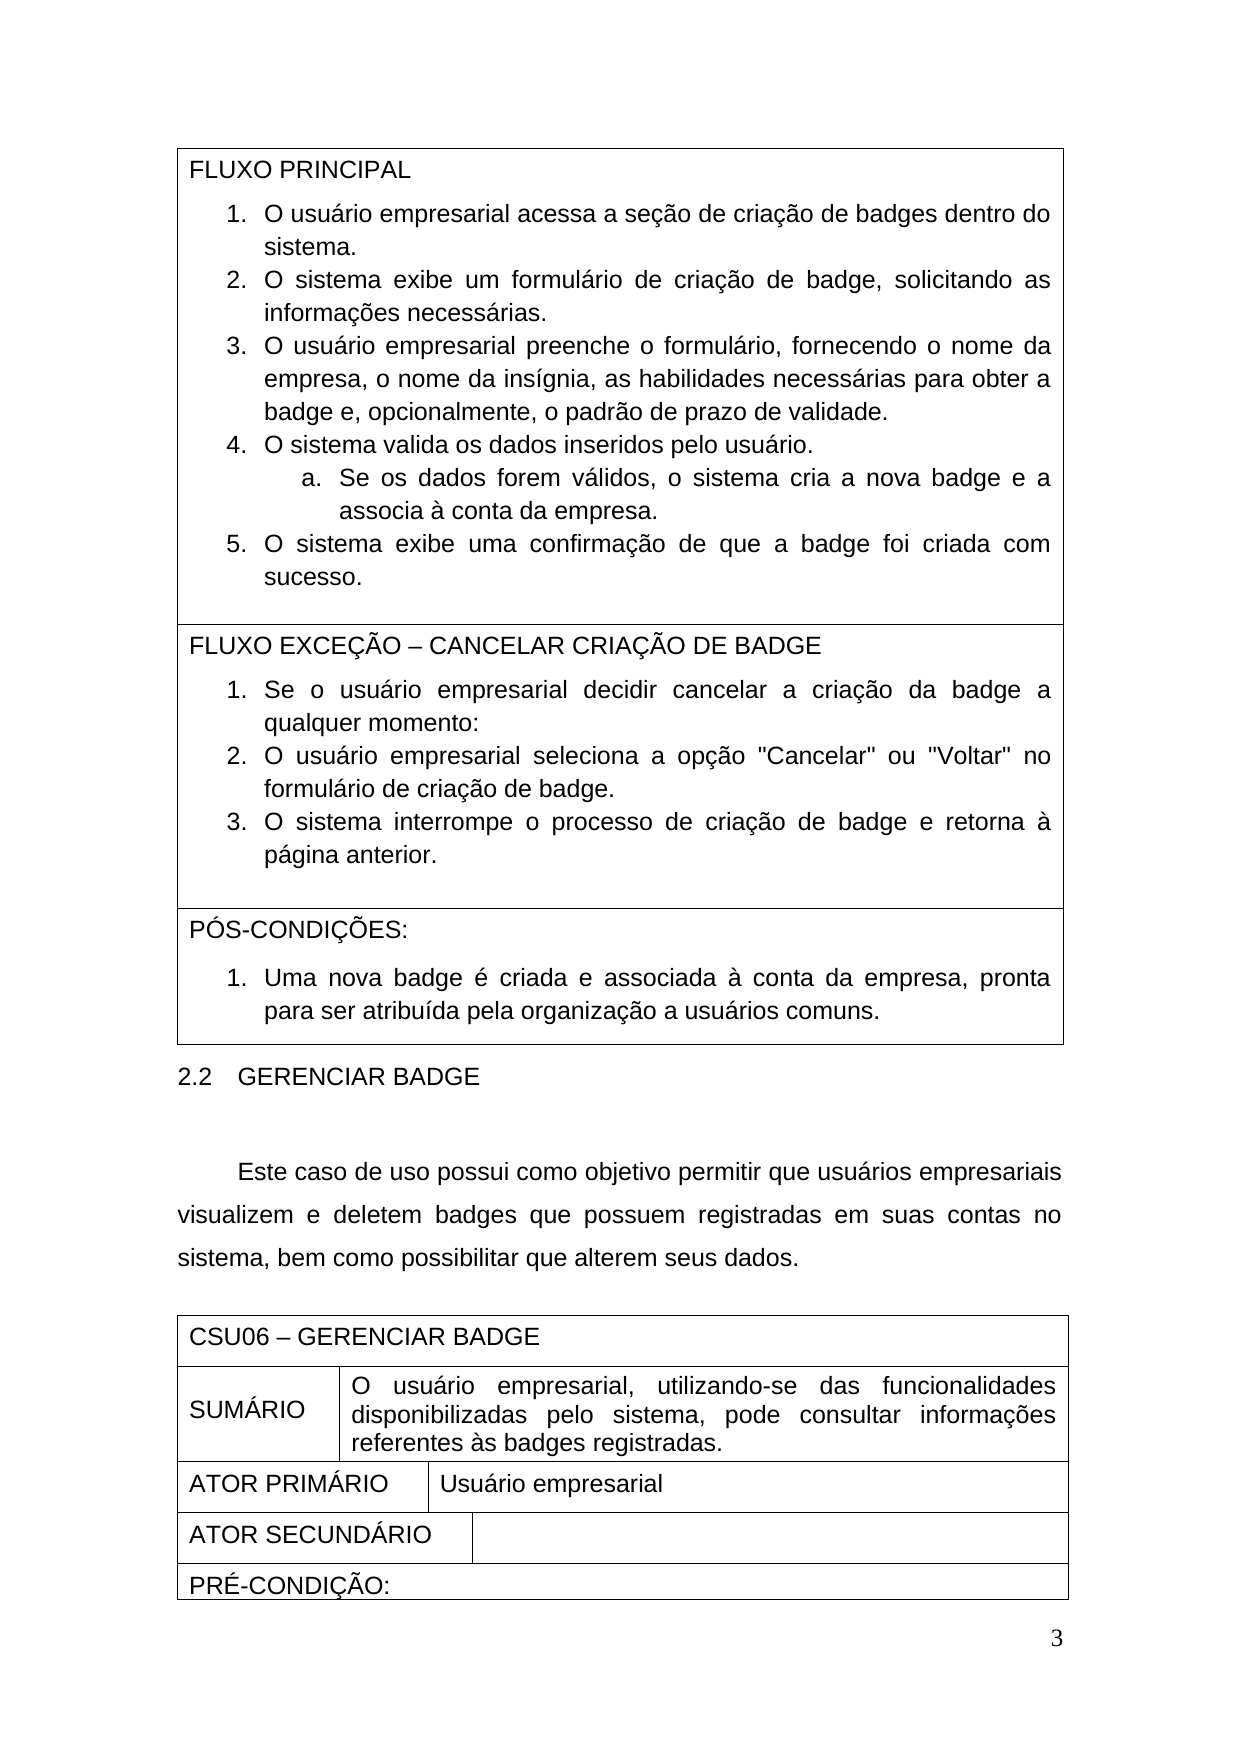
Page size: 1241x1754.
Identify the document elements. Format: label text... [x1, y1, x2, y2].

table_cell [473, 1513, 1068, 1563]
table_cell Usuário empresarial [429, 1462, 1068, 1512]
table_header CSU06 – GERENCIAR BADGE [178, 1316, 1068, 1366]
table_cell PÓS-CONDIÇÕES: Uma nova badge é criada e associada à conta da empresa, pronta para ser atribuída pela organização a usuários comuns. [178, 909, 1063, 1044]
table_cell O usuário empresarial, utilizando-se das funcionalidades disponibilizadas pelo sistema, pode consultar informações referentes às badges registradas. [340, 1367, 1068, 1461]
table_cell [178, 1564, 1068, 1599]
subtitle GERENCIAR BADGE [177, 1062, 1063, 1091]
text Este caso de uso possui como objetivo permitir que usuários empresariais visualizem e deletem badges que possuem registradas em suas contas no sistema, bem como possibilitar que alterem seus dados. [177, 1156, 1063, 1271]
table_cell FLUXO EXCEÇÃO – CANCELAR CRIAÇÃO DE BADGE Se o usuário empresarial decidir cancelar a criação da badge a qualquer momento: O usuário empresarial seleciona a opção "Cancelar" ou "Voltar" no formulário de criação de badge. O sistema interrompe o processo de criação de badge e retorna à página anterior. [178, 625, 1063, 908]
table_cell SUMÁRIO [178, 1367, 339, 1461]
table_cell ATOR PRIMÁRIO [178, 1462, 428, 1512]
table_cell ATOR SECUNDÁRIO [178, 1513, 472, 1563]
table_cell FLUXO PRINCIPAL O usuário empresarial acessa a seção de criação de badges dentro do sistema. O sistema exibe um formulário de criação de badge, solicitando as informações necessárias. O usuário empresarial preenche o formulário, fornecendo o nome da empresa, o nome da insígnia, as habilidades necessárias para obter a badge e, opcionalmente, o padrão de prazo de validade. O sistema valida os dados inseridos pelo usuário. Se os dados forem válidos, o sistema cria a nova badge e a associa à conta da empresa. O sistema exibe uma confirmação de que a badge foi criada com sucesso. [178, 149, 1063, 624]
